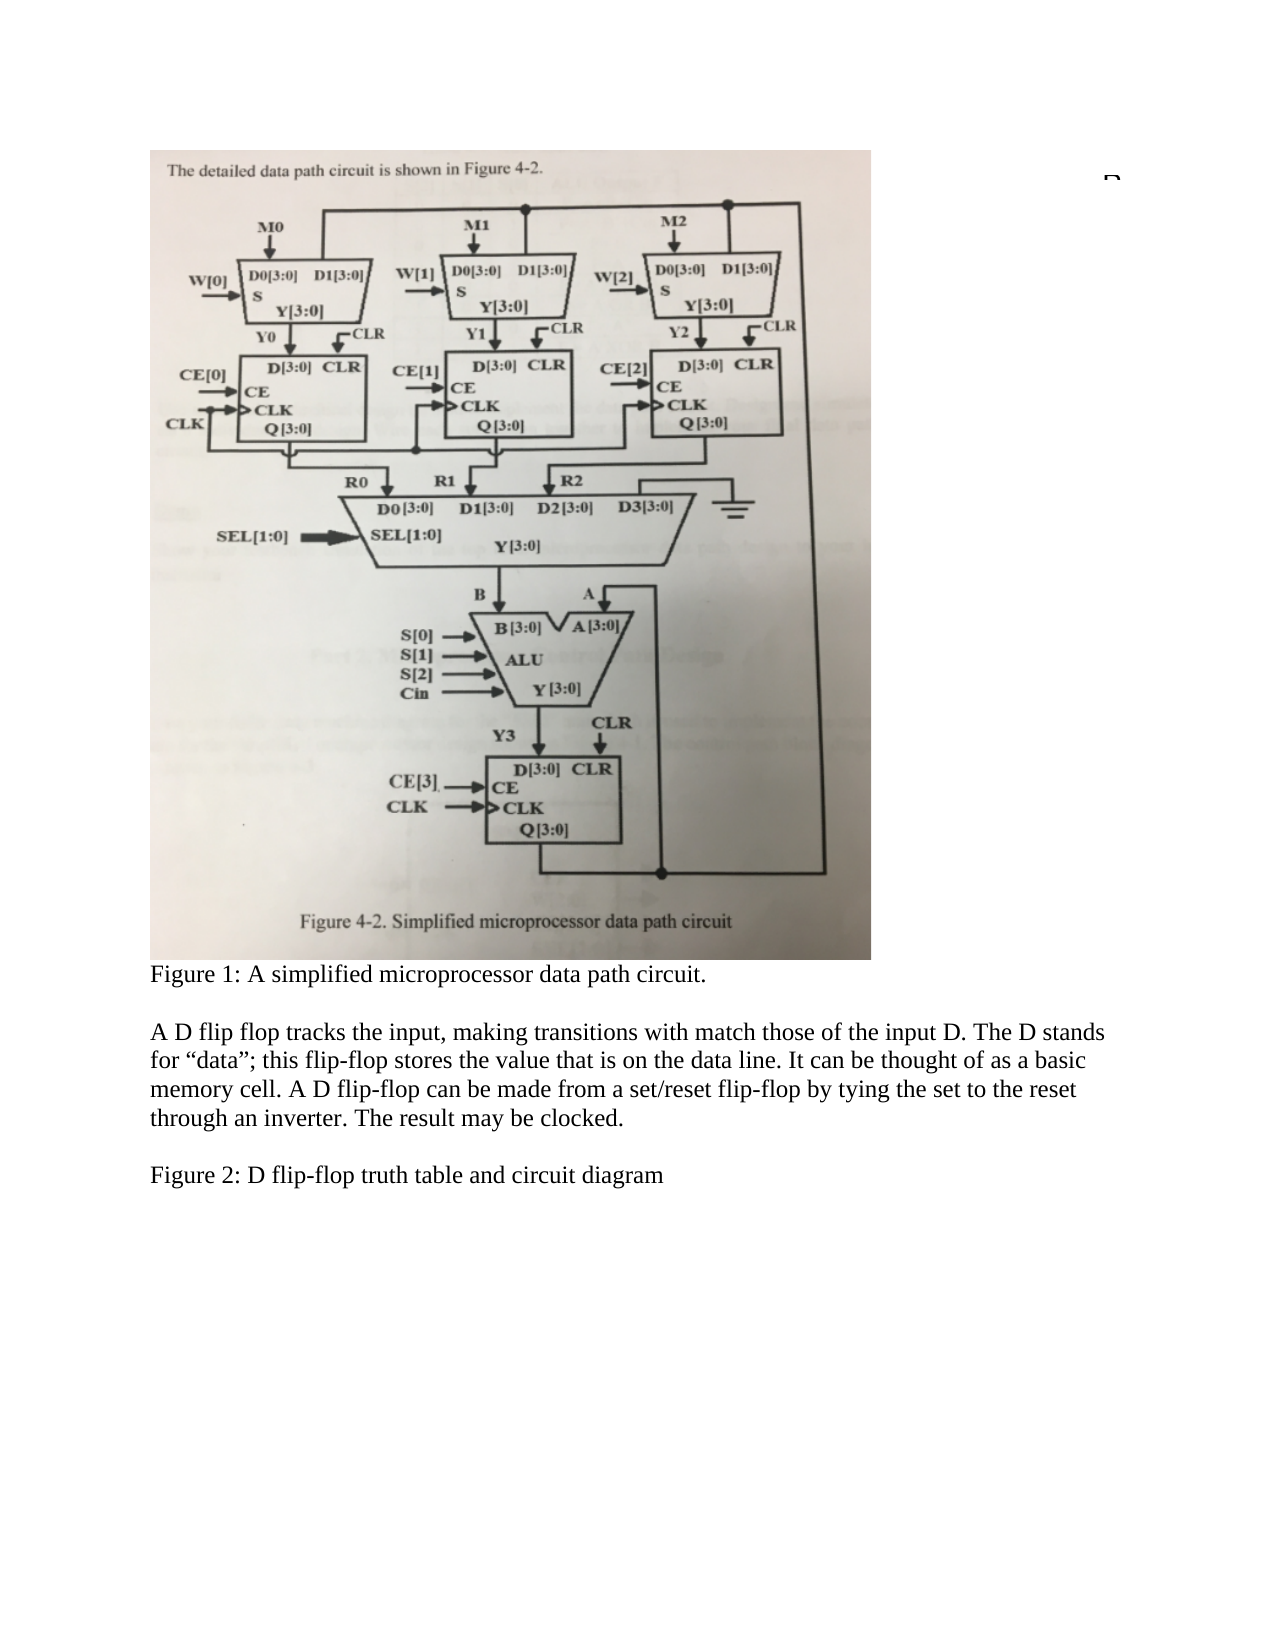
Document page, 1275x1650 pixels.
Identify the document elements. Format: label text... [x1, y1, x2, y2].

subtitle Figure 2: D flip-flop truth table and circuit diagram [150, 1160, 1125, 1189]
subtitle Figure 1: A simplified microprocessor data path circuit. [150, 959, 1125, 988]
subtitle A D flip flop tracks the input, making transitions with match those of the input D. The D stands for “data”; this flip-flop stores the value that is on the data line. It can be thought of as a basic memory cell. A D flip-flop can be made from a set/reset flip-flop by tying the set to the reset through an inverter. The result may be clocked. [150, 1017, 1125, 1132]
picture [150, 150, 872, 960]
